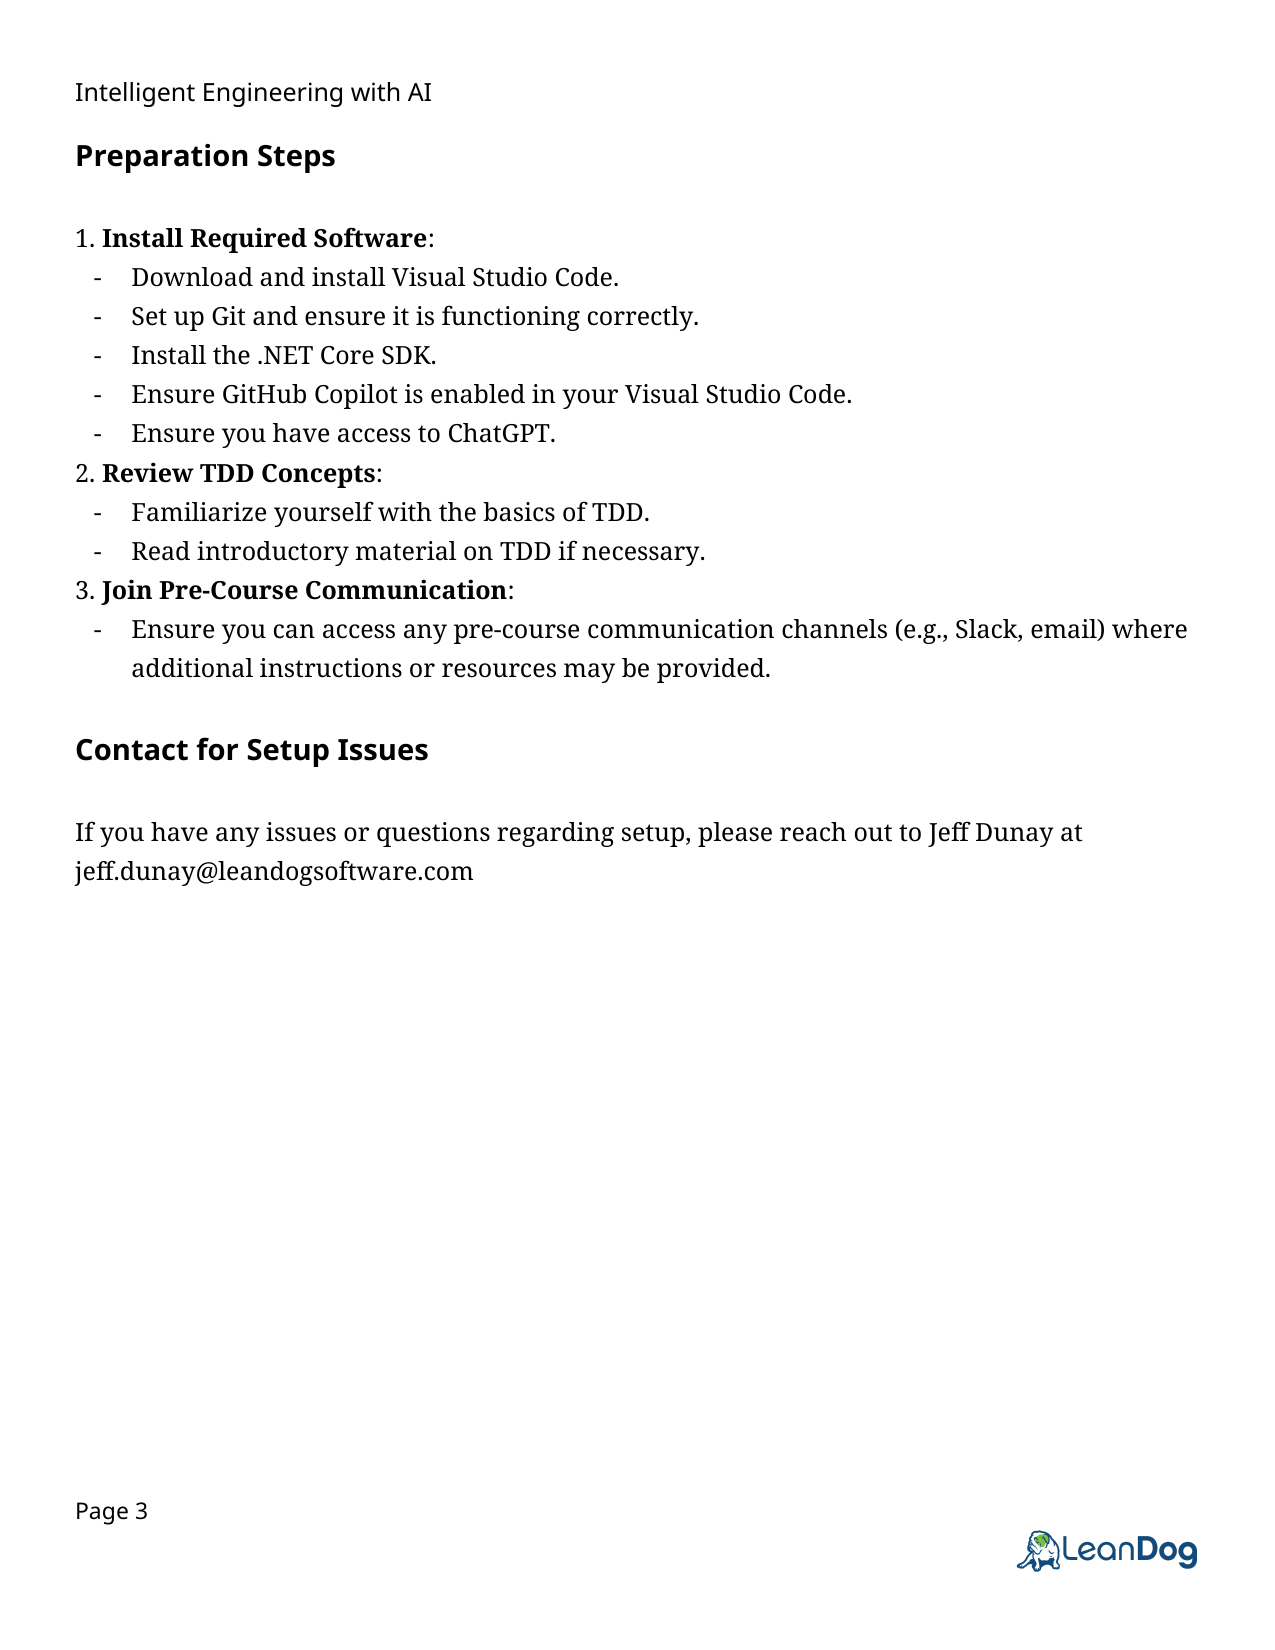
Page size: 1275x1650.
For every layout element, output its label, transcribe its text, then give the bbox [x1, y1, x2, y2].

list Install the .NET Core SDK. [94, 338, 1200, 372]
list Read introductory material on TDD if necessary. [94, 533, 1200, 568]
text If you have any issues or questions regarding setup, please reach out to Jeff Dunay at jeff.dunay@leandogsoftware.com [75, 814, 1200, 887]
list Familiarize yourself with the basics of TDD. [94, 494, 1200, 528]
text 1. Install Required Software: [75, 220, 1200, 254]
picture [1013, 1526, 1200, 1575]
text Preparation Steps [75, 135, 1200, 175]
list Ensure you have access to ChatGPT. [94, 416, 1200, 450]
list Ensure GitHub Copilot is enabled in your Visual Studio Code. [94, 377, 1200, 411]
text Contact for Setup Issues [75, 729, 1200, 769]
text 3. Join Pre-Course Communication: [75, 573, 1200, 607]
text 2. Review TDD Concepts: [75, 455, 1200, 489]
list Ensure you can access any pre-course communication channels (e.g., Slack, email) where additional instructions or resources may be provided. [94, 612, 1200, 685]
list Download and install Visual Studio Code. [94, 259, 1200, 293]
list Set up Git and ensure it is functioning correctly. [94, 298, 1200, 333]
